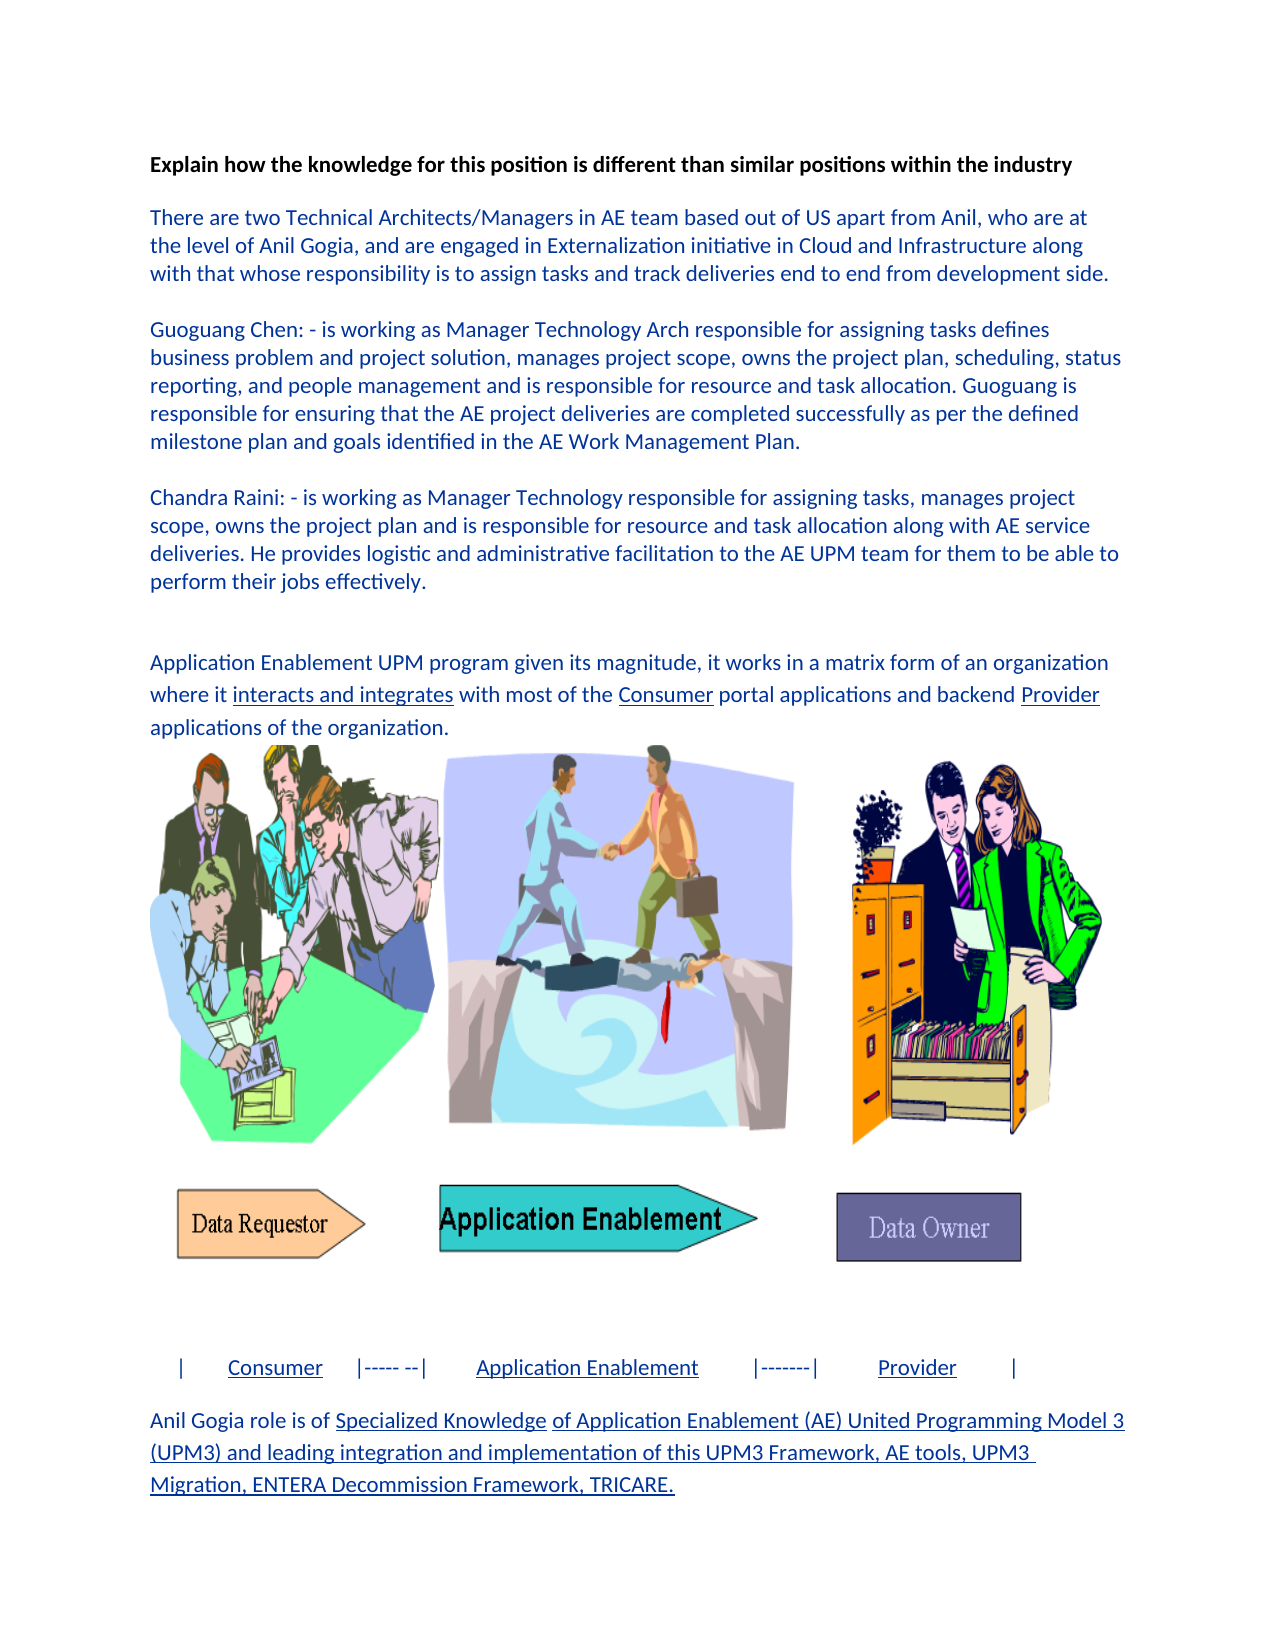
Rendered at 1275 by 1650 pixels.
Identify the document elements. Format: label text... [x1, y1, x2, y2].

list Guoguang Chen: - is working as Manager Technology Arch responsible for assigning tasks defines business problem and project solution, manages project scope, owns the project plan, scheduling, status reporting, and people management and is responsible for resource and task allocation. Guoguang is responsible for ensuring that the AE project deliveries are completed successfully as per the defined milestone plan and goals identified in the AE Work Management Plan. [150, 315, 1125, 455]
list There are two Technical Architects/Managers in AE team based out of US apart from Anil, who are at the level of Anil Gogia, and are engaged in Externalization initiative in Cloud and Infrastructure along with that whose responsibility is to assign tasks and track deliveries end to end from development side. [150, 203, 1125, 287]
text | Consumer |----- --| Application Enablement |-------| Provider | [150, 1353, 1125, 1381]
text Explain how the knowledge for this position is different than similar positions within the industry [150, 150, 1125, 178]
text Anil Gogia role is of Specialized Knowledge of Application Enablement (AE) United Programming Model 3 (UPM3) and leading integration and implementation of this UPM3 Framework, AE tools, UPM3 Migration, ENTERA Decommission Framework, TRICARE. [150, 1406, 1125, 1498]
list Chandra Raini: - is working as Manager Technology responsible for assigning tasks, manages project scope, owns the project plan and is responsible for resource and task allocation along with AE service deliveries. He provides logistic and administrative facilitation to the AE UPM team for them to be able to perform their jobs effectively. [150, 483, 1125, 595]
picture [150, 745, 1105, 1328]
